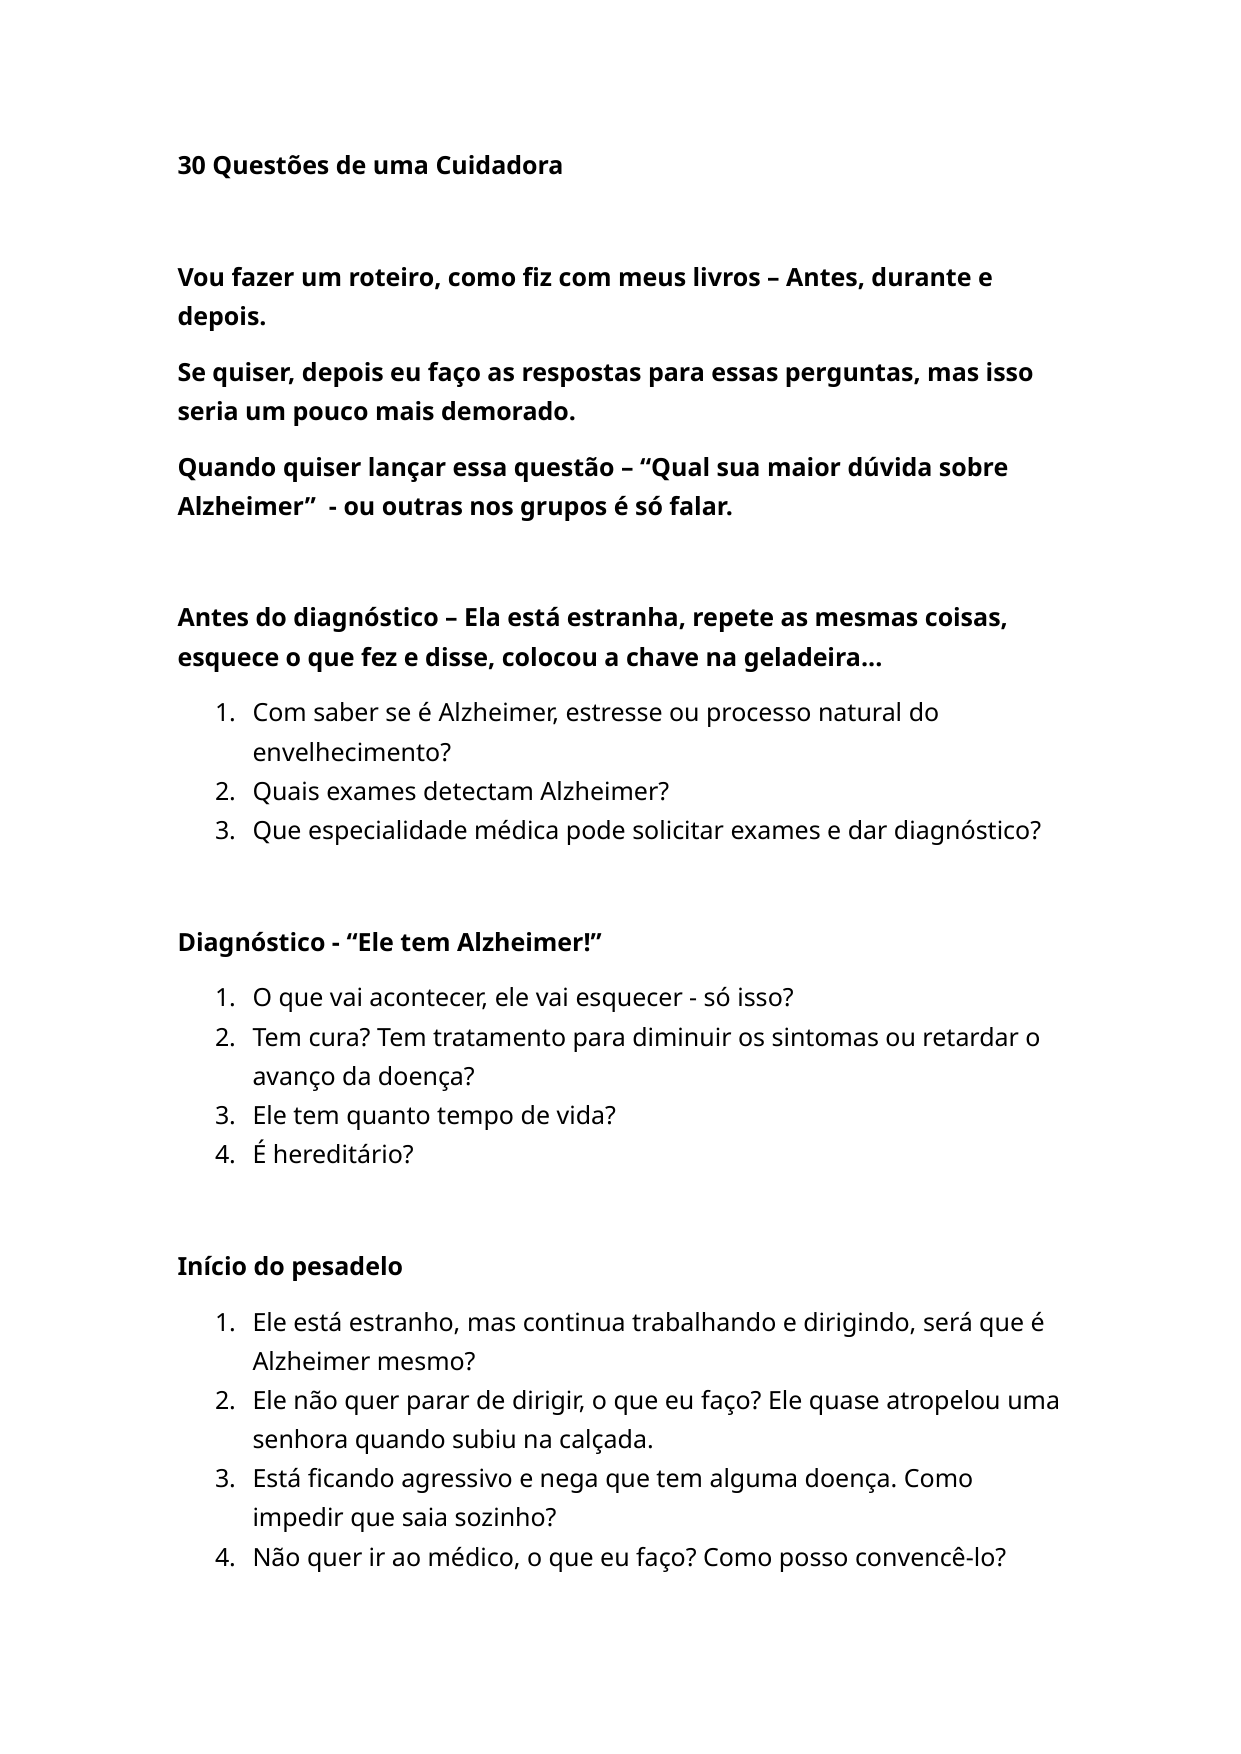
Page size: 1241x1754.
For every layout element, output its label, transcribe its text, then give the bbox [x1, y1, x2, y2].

text Quando quiser lançar essa questão – “Qual sua maior dúvida sobre Alzheimer” - ou outras nos grupos é só falar. [177, 449, 1063, 522]
list Não quer ir ao médico, o que eu faço? Como posso convencê-lo? [215, 1539, 1063, 1573]
list Ele não quer parar de dirigir, o que eu faço? Ele quase atropelou uma senhora quando subiu na calçada. [215, 1383, 1063, 1456]
text Se quiser, depois eu faço as respostas para essas perguntas, mas isso seria um pouco mais demorado. [177, 354, 1063, 427]
list Com saber se é Alzheimer, estresse ou processo natural do envelhecimento? [215, 695, 1063, 768]
list Tem cura? Tem tratamento para diminuir os sintomas ou retardar o avanço da doença? [215, 1019, 1063, 1092]
list O que vai acontecer, ele vai esquecer - só isso? [215, 980, 1063, 1014]
text Diagnóstico - “Ele tem Alzheimer!” [177, 924, 1063, 958]
text Antes do diagnóstico – Ela está estranha, repete as mesmas coisas, esquece o que fez e disse, colocou a chave na geladeira... [177, 600, 1063, 673]
list Que especialidade médica pode solicitar exames e dar diagnóstico? [215, 813, 1063, 847]
list Está ficando agressivo e nega que tem alguma doença. Como impedir que saia sozinho? [215, 1461, 1063, 1534]
text Vou fazer um roteiro, como fiz com meus livros – Antes, durante e depois. [177, 259, 1063, 332]
text Início do pesadelo [177, 1248, 1063, 1282]
list Ele está estranho, mas continua trabalhando e dirigindo, será que é Alzheimer mesmo? [215, 1304, 1063, 1377]
list É hereditário? [215, 1137, 1063, 1171]
list Quais exames detectam Alzheimer? [215, 773, 1063, 807]
list Ele tem quanto tempo de vida? [215, 1098, 1063, 1132]
text 30 Questões de uma Cuidadora [177, 148, 1063, 182]
